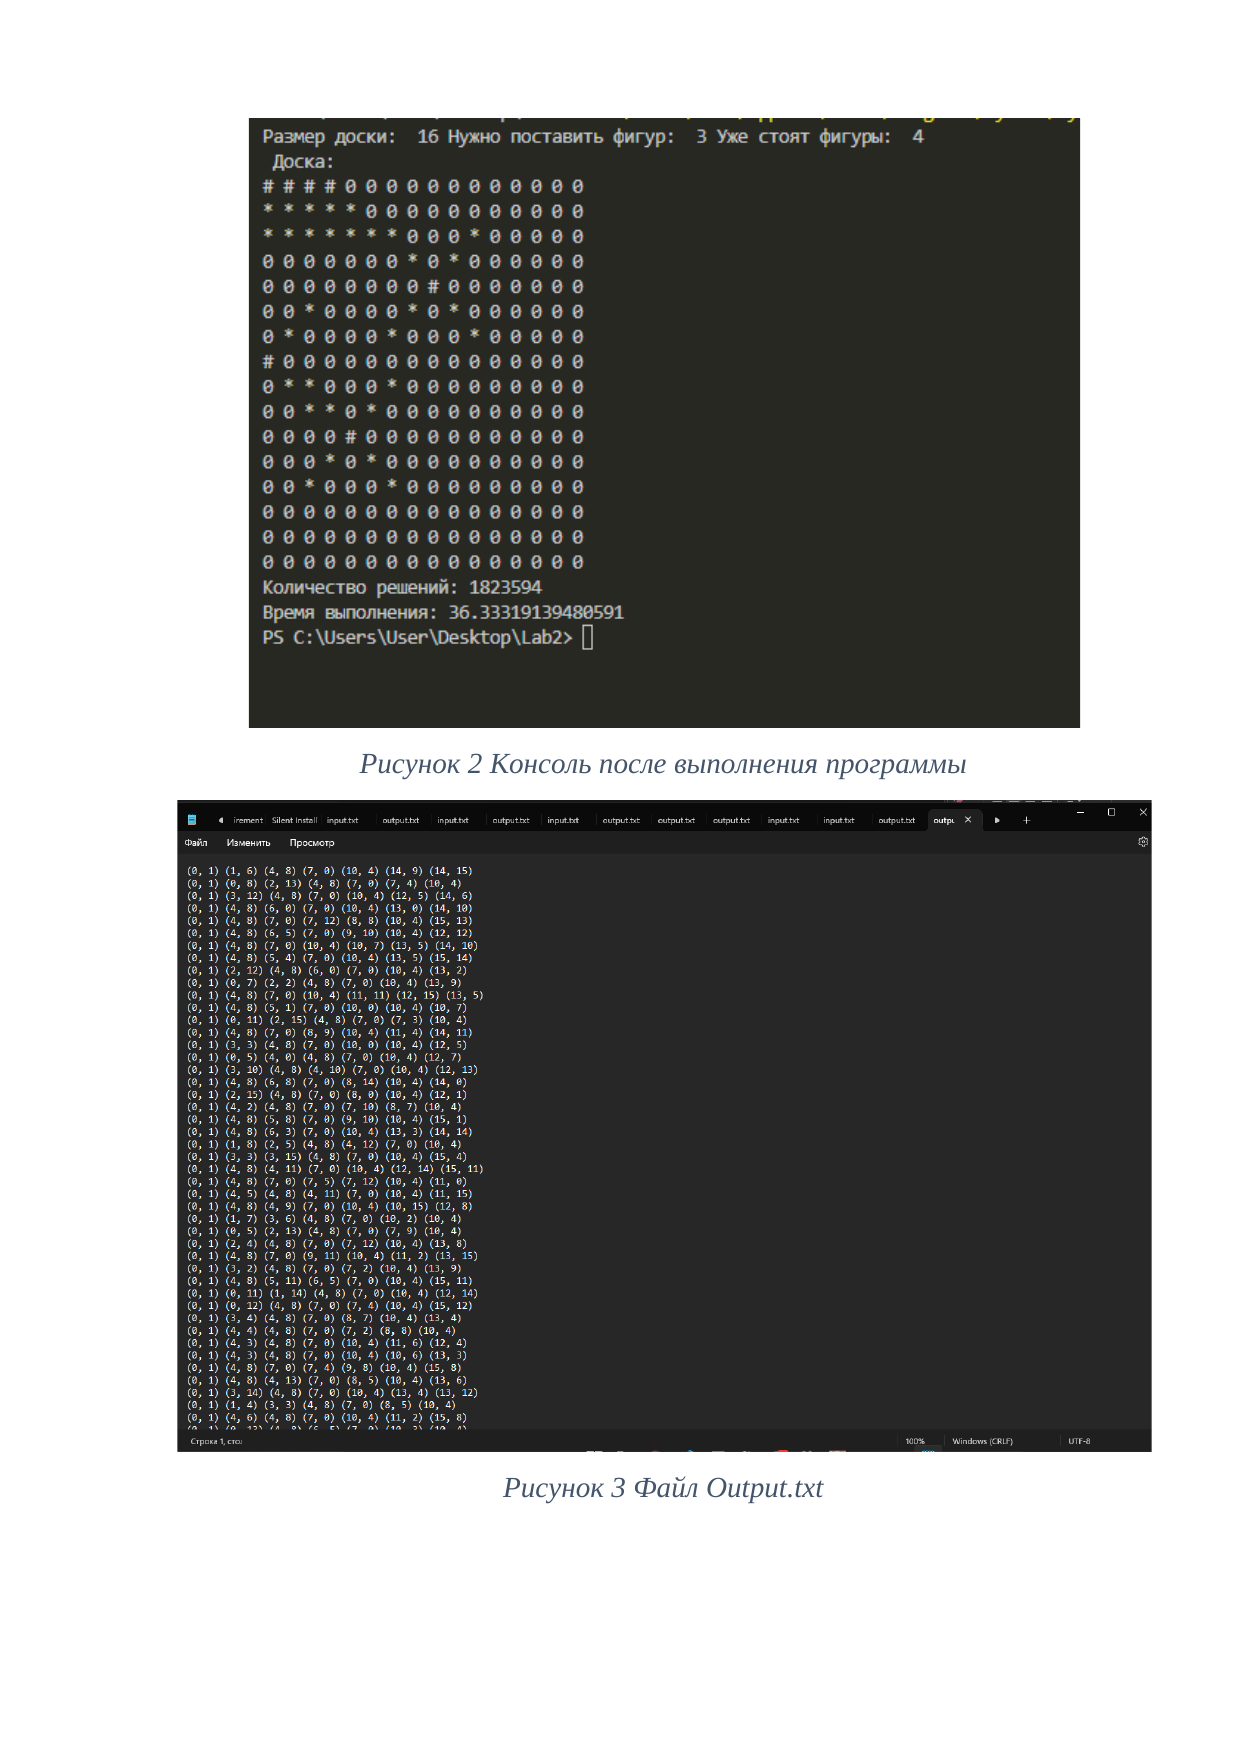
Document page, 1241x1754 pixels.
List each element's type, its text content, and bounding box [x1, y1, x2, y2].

picture [177, 800, 1152, 1452]
text Рисунок 2 Консоль после выполнения программы [177, 746, 1152, 780]
picture [248, 118, 1081, 728]
